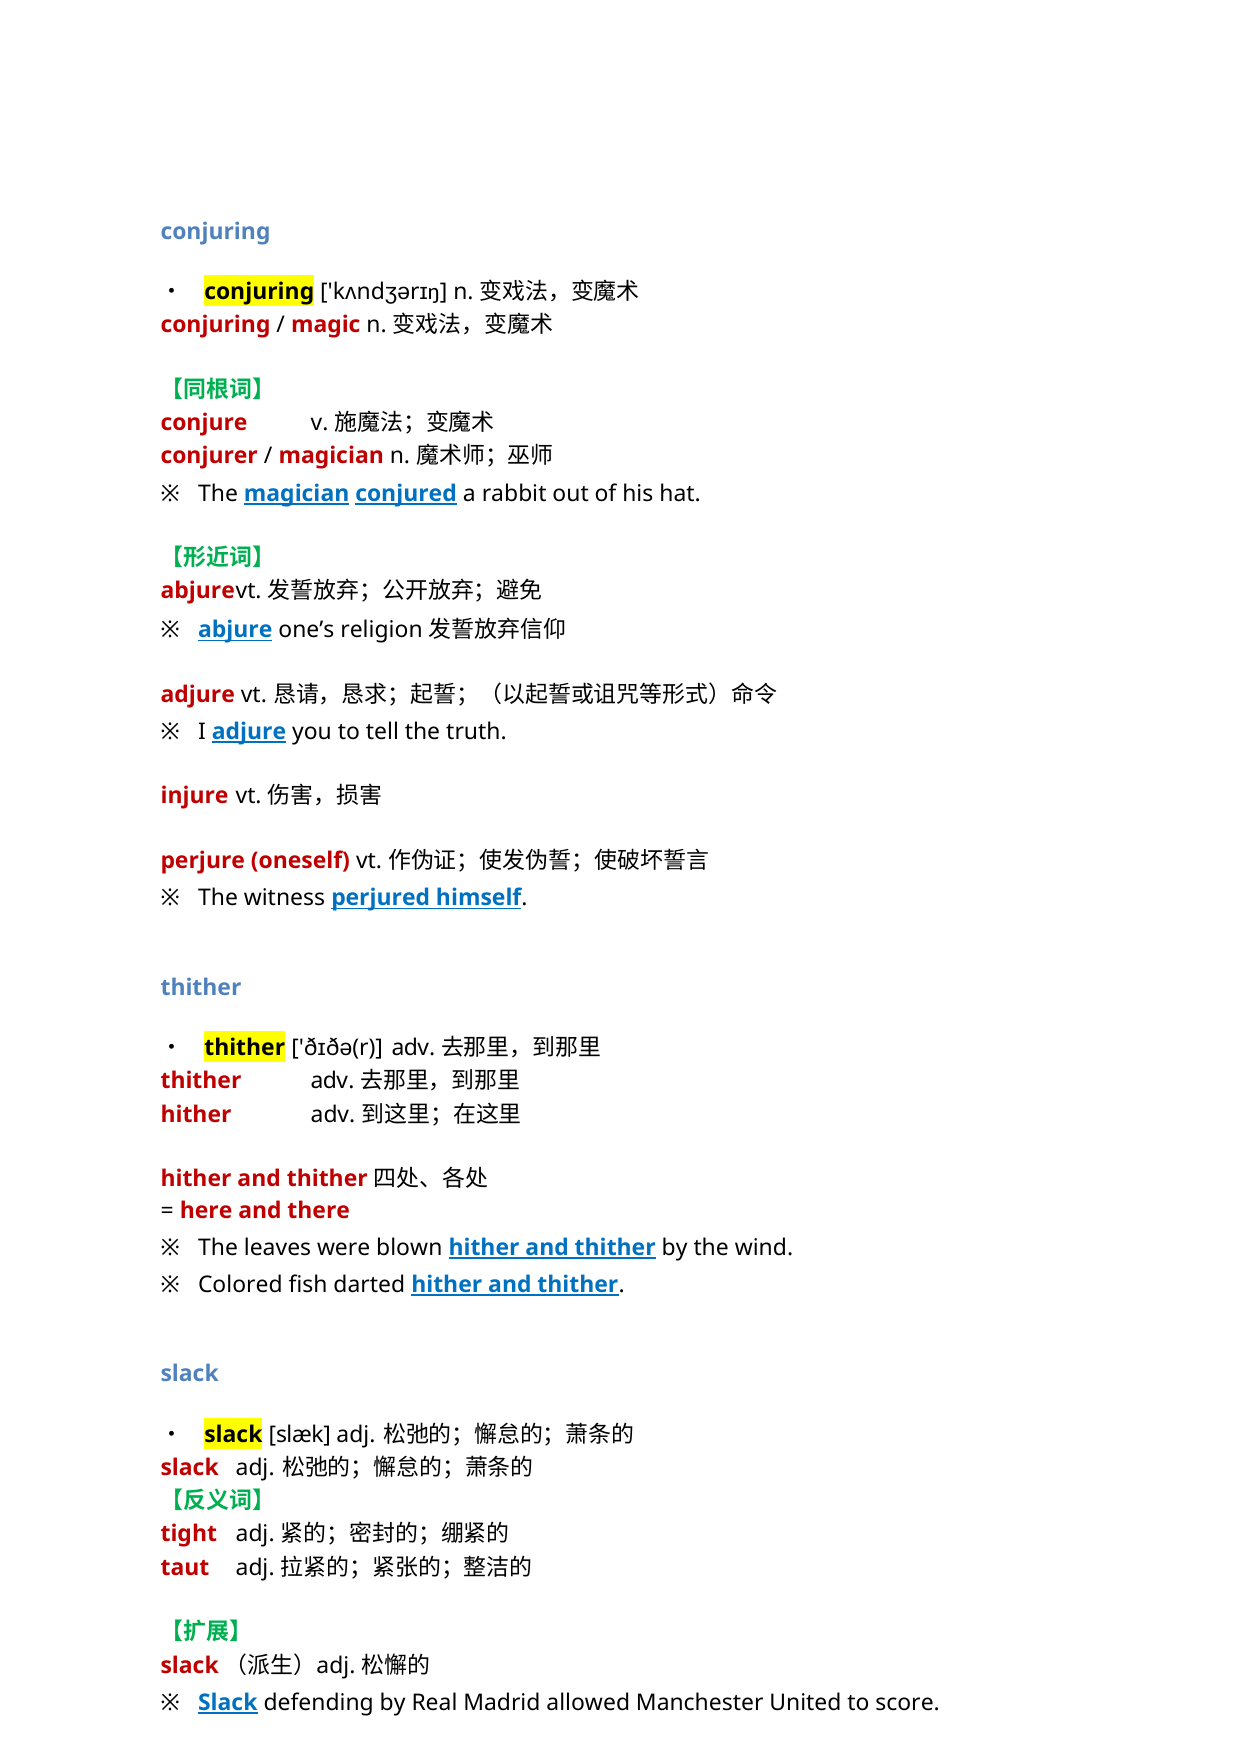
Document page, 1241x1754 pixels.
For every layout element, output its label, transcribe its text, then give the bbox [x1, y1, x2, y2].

list The witness perjured himself. [160, 881, 1071, 912]
list Colored fish darted hither and thither. [160, 1267, 1071, 1299]
text perjure (oneself) vt. 作伪证；使发伪誓；使破坏誓言 [160, 842, 1071, 875]
list abjure one’s religion 发誓放弃信仰 [160, 611, 1071, 644]
text conjuring / magic n. 变戏法，变魔术 [160, 306, 1071, 339]
subtitle conjuring [160, 214, 1071, 246]
list I adjure you to tell the truth. [160, 715, 1071, 746]
text = here and there [160, 1193, 1071, 1225]
list The magician conjured a rabbit out of his hat. [160, 476, 1071, 508]
text 【扩展】 [160, 1613, 1071, 1646]
list The leaves were blown hither and thither by the wind. [160, 1231, 1071, 1262]
text adjure vt. 恳请，恳求；起誓；（以起誓或诅咒等形式）命令 [160, 676, 1071, 709]
text taut adj. 拉紧的；紧张的；整洁的 [160, 1549, 1071, 1582]
text hither and thither 四处、各处 [160, 1160, 1071, 1193]
list Slack defending by Real Madrid allowed Manchester United to score. [160, 1686, 1071, 1717]
text slack adj. 松弛的；懈怠的；萧条的 [160, 1449, 1071, 1482]
text thither adv. 去那里，到那里 [160, 1062, 1071, 1096]
text slack （派生）adj. 松懈的 [160, 1646, 1071, 1680]
text abjure vt. 发誓放弃；公开放弃；避免 [160, 572, 1071, 606]
text hither adv. 到这里；在这里 [160, 1096, 1071, 1129]
text conjure v. 施魔法；变魔术 [160, 404, 1071, 437]
text 【形近词】 [160, 539, 1071, 572]
text 【反义词】 [160, 1482, 1071, 1515]
text tight adj. 紧的；密封的；绷紧的 [160, 1515, 1071, 1549]
text conjurer / magician n. 魔术师；巫师 [160, 437, 1071, 471]
list conjuring ['kʌndʒərɪŋ] n. 变戏法，变魔术 [160, 273, 1071, 306]
text injure vt. 伤害，损害 [160, 777, 1071, 811]
list thither ['ðɪðə(r)] adv. 去那里，到那里 [160, 1029, 1071, 1062]
subtitle thither [160, 971, 1071, 1002]
list slack [slæk] adj. 松弛的；懈怠的；萧条的 [160, 1415, 1071, 1449]
subtitle slack [160, 1357, 1071, 1388]
text 【同根词】 [160, 371, 1071, 404]
